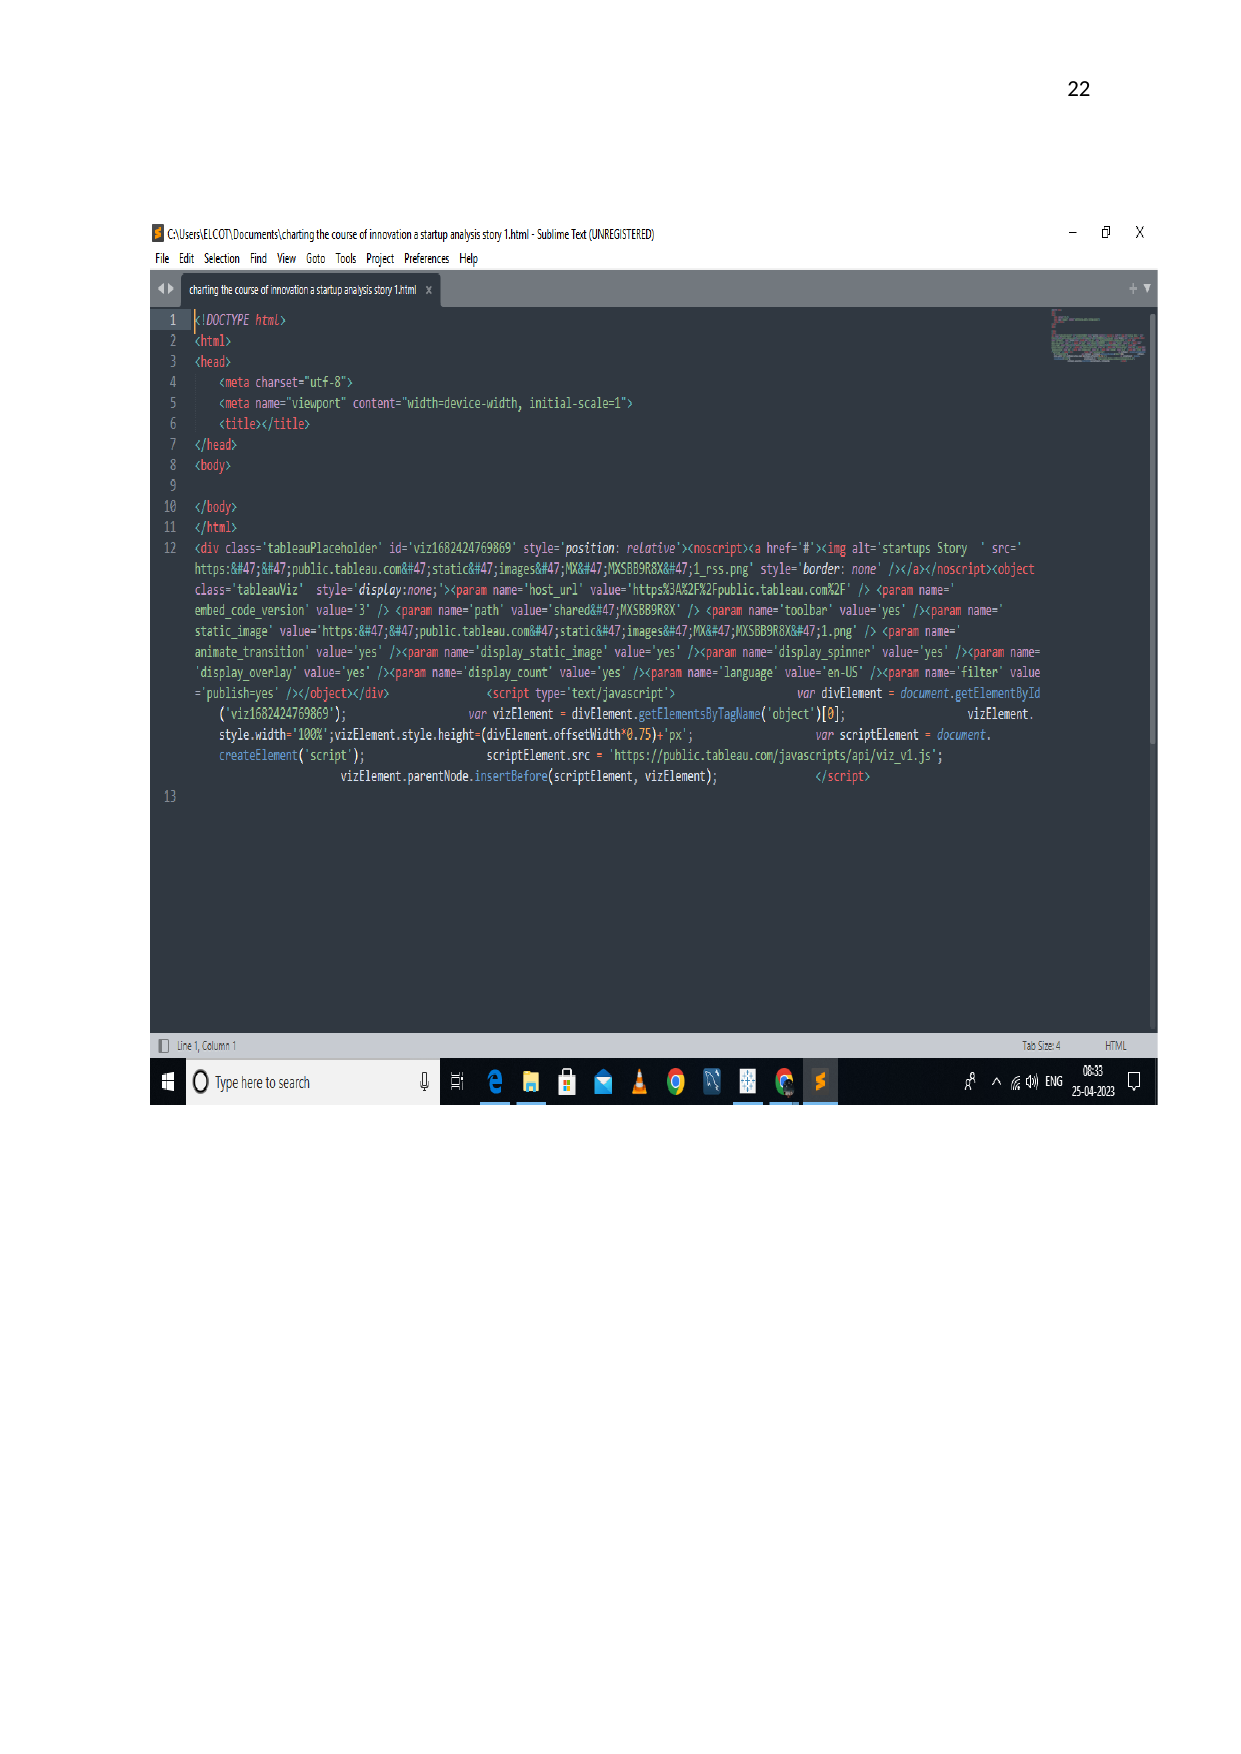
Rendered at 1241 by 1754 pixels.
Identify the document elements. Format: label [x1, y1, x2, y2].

picture [150, 221, 1158, 1105]
